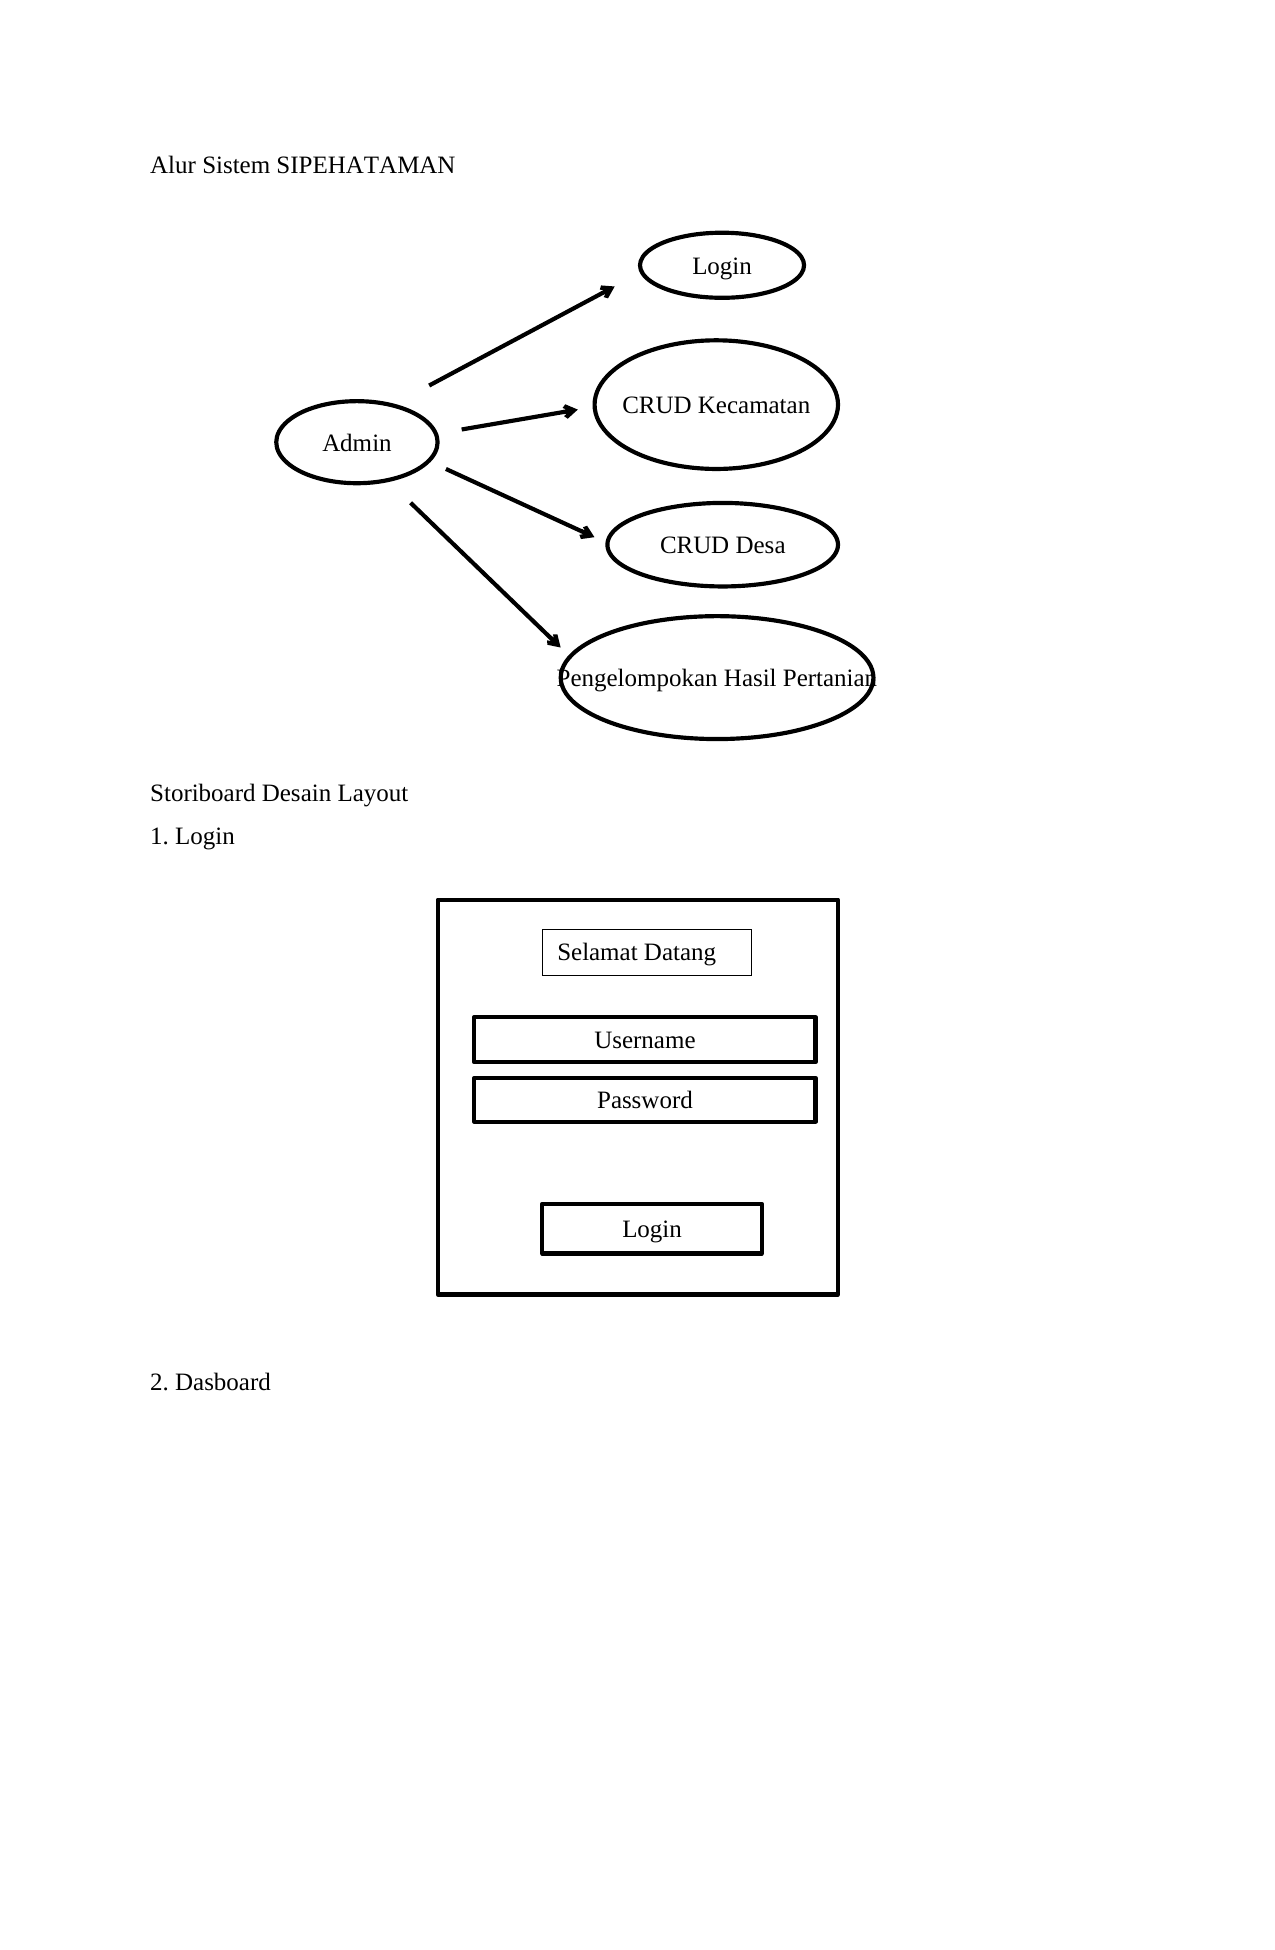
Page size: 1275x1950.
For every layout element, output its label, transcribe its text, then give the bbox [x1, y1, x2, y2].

text 1. Login [150, 821, 1125, 850]
text Alur Sistem SIPEHATAMAN [150, 150, 1125, 179]
text 2. Dasboard [150, 1367, 1125, 1396]
text Storiboard Desain Layout [150, 778, 1125, 807]
